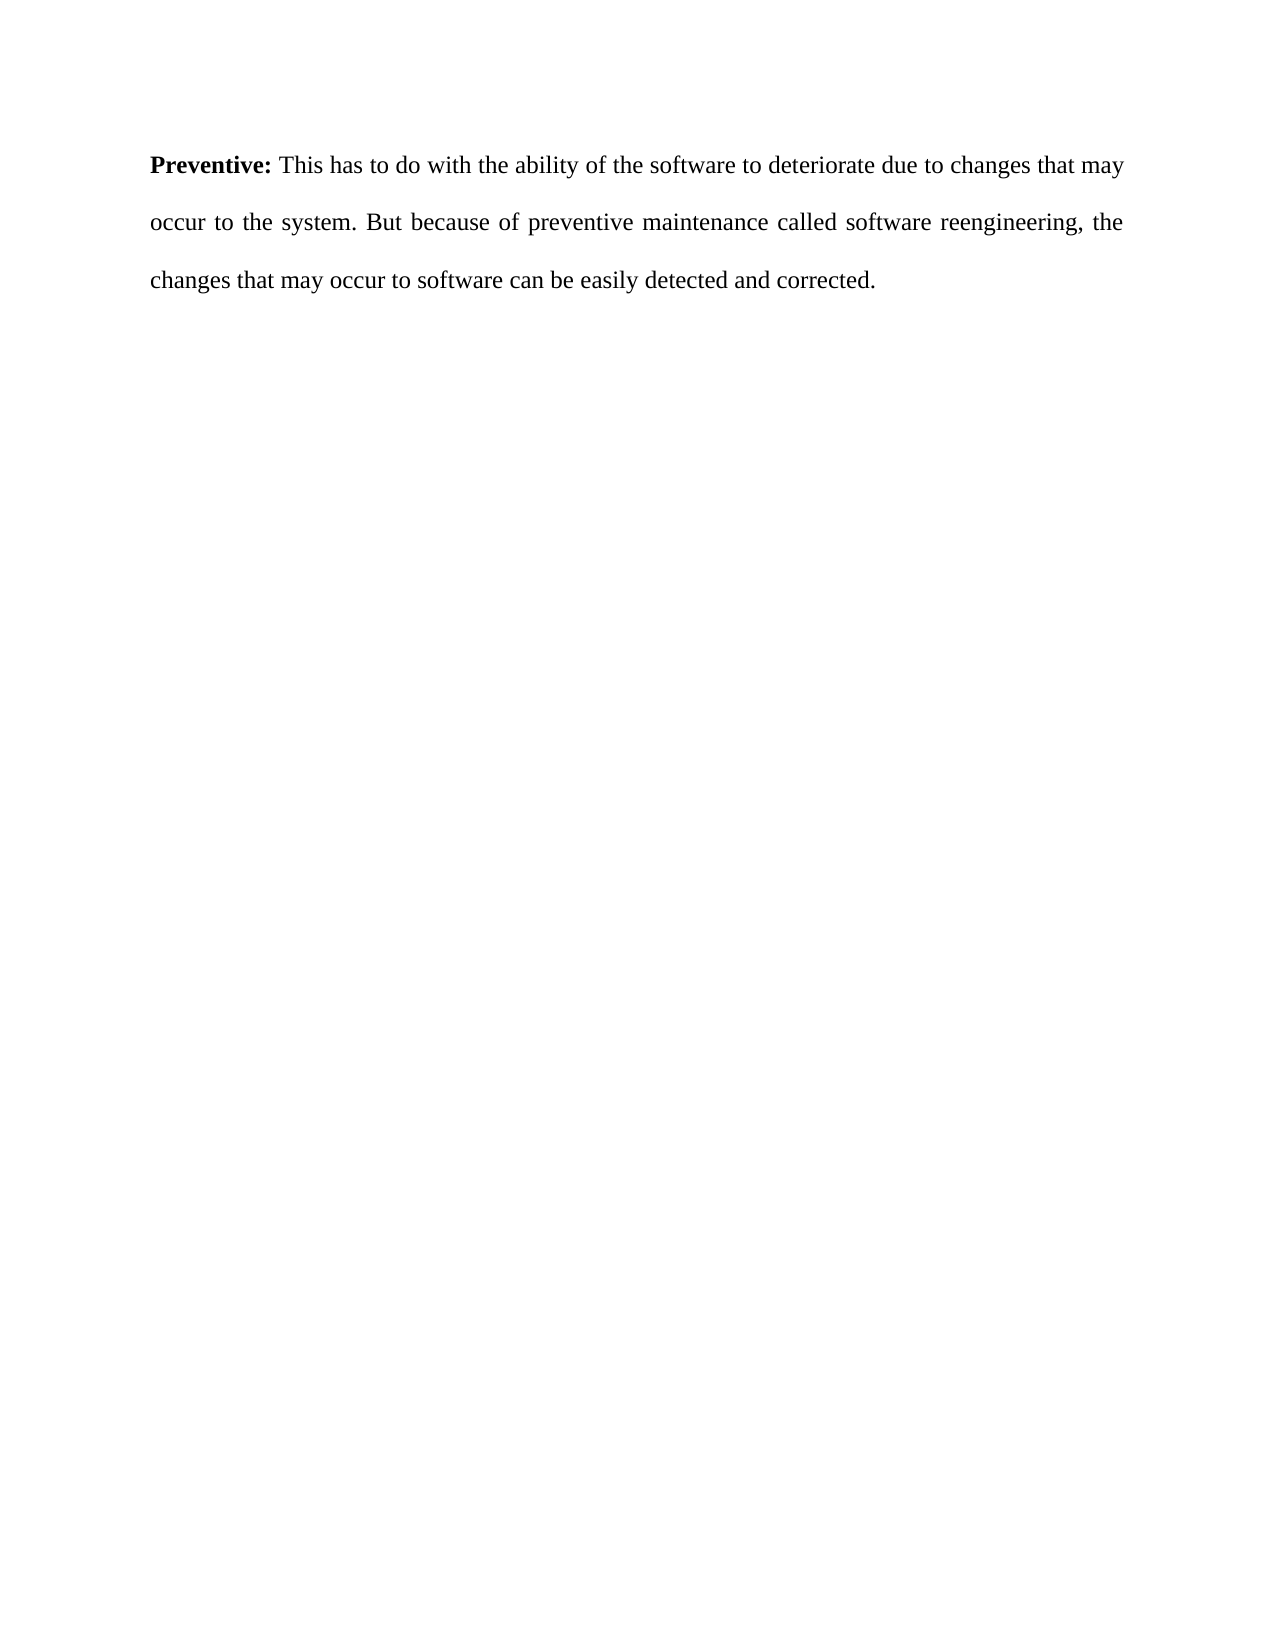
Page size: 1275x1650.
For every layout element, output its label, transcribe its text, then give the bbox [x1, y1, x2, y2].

text Preventive: This has to do with the ability of the software to deteriorate due to changes that may occur to the system. But because of preventive maintenance called software reengineering, the changes that may occur to software can be easily detected and corrected. [150, 150, 1125, 294]
